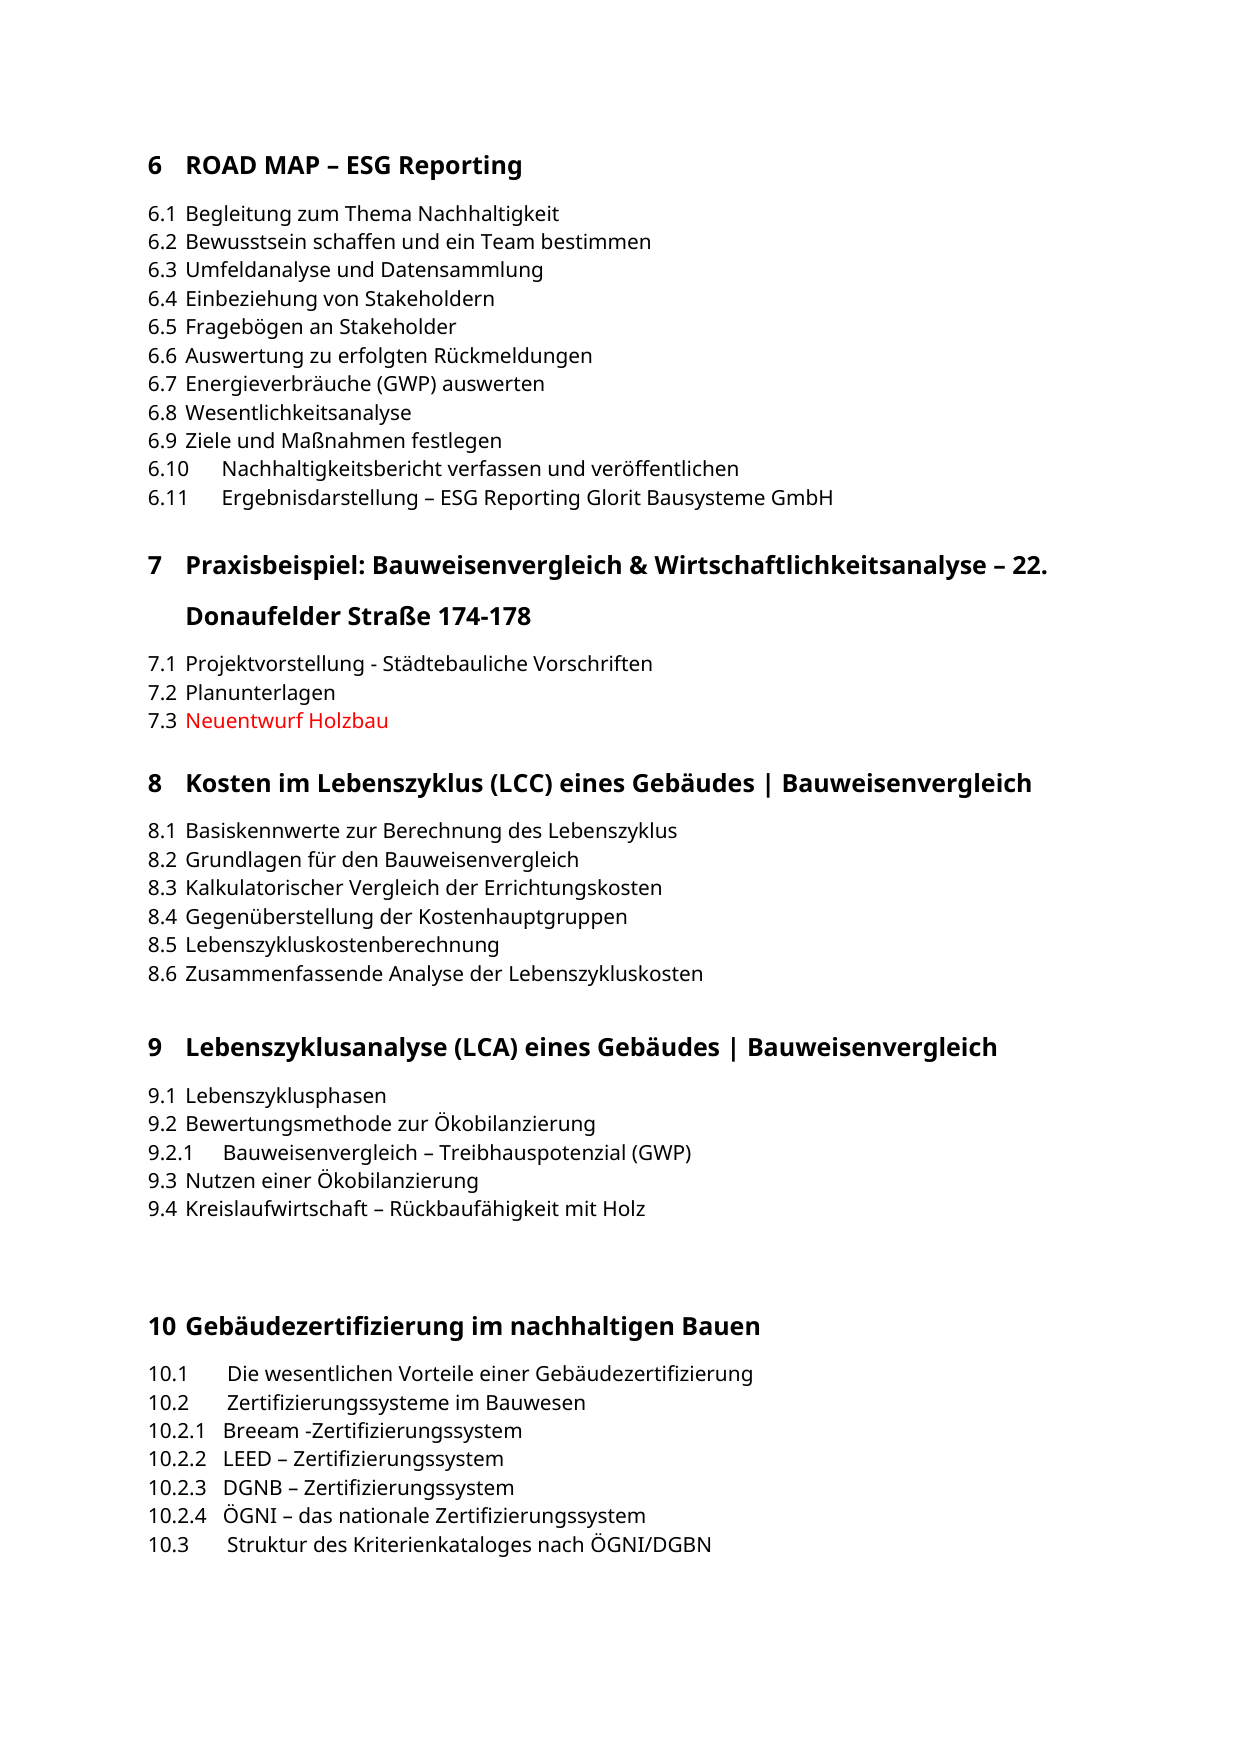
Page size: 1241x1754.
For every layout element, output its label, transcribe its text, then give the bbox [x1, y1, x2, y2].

list Zusammenfassende Analyse der Lebenszykluskosten [148, 959, 1093, 987]
list Kalkulatorischer Vergleich der Errichtungskosten [148, 873, 1093, 902]
list Praxisbeispiel: Bauweisenvergleich & Wirtschaftlichkeitsanalyse – 22. Donaufelder Straße 174-178 [148, 547, 1093, 632]
list Ergebnisdarstellung – ESG Reporting Glorit Bausysteme GmbH [148, 483, 1093, 511]
list Lebenszykluskostenberechnung [148, 930, 1093, 959]
list Begleitung zum Thema Nachhaltigkeit [148, 199, 1093, 227]
list Nachhaltigkeitsbericht verfassen und veröffentlichen [148, 454, 1093, 483]
list ÖGNI – das nationale Zertifizierungssystem [148, 1501, 1093, 1530]
list Planunterlagen [148, 678, 1093, 706]
list Bewertungsmethode zur Ökobilanzierung [148, 1109, 1093, 1138]
list Ziele und Maßnahmen festlegen [148, 426, 1093, 454]
list Projektvorstellung - Städtebauliche Vorschriften [148, 649, 1093, 678]
list Gegenüberstellung der Kostenhauptgruppen [148, 902, 1093, 930]
list Einbeziehung von Stakeholdern [148, 284, 1093, 312]
list Zertifizierungssysteme im Bauwesen [148, 1388, 1093, 1416]
list DGNB – Zertifizierungssystem [148, 1473, 1093, 1501]
list Energieverbräuche (GWP) auswerten [148, 369, 1093, 398]
list Lebenszyklusphasen [148, 1081, 1093, 1109]
list Bauweisenvergleich – Treibhauspotenzial (GWP) [148, 1138, 1093, 1166]
list Gebäudezertifizierung im nachhaltigen Bauen [148, 1308, 1093, 1342]
list Fragebögen an Stakeholder [148, 312, 1093, 341]
list LEED – Zertifizierungssystem [148, 1444, 1093, 1473]
list Nutzen einer Ökobilanzierung [148, 1166, 1093, 1194]
list Kreislaufwirtschaft – Rückbaufähigkeit mit Holz [148, 1194, 1093, 1223]
list Struktur des Kriterienkataloges nach ÖGNI/DGBN [148, 1530, 1093, 1558]
list Kosten im Lebenszyklus (LCC) eines Gebäudes | Bauweisenvergleich [148, 765, 1093, 799]
list ROAD MAP – ESG Reporting [148, 148, 1093, 182]
list Lebenszyklusanalyse (LCA) eines Gebäudes | Bauweisenvergleich [148, 1030, 1093, 1064]
list Neuentwurf Holzbau [148, 706, 1093, 735]
list Bewusstsein schaffen und ein Team bestimmen [148, 227, 1093, 256]
list Grundlagen für den Bauweisenvergleich [148, 845, 1093, 873]
list Umfeldanalyse und Datensammlung [148, 256, 1093, 284]
list Die wesentlichen Vorteile einer Gebäudezertifizierung [148, 1359, 1093, 1388]
list Wesentlichkeitsanalyse [148, 398, 1093, 426]
list Auswertung zu erfolgten Rückmeldungen [148, 341, 1093, 369]
list Breeam -Zertifizierungssystem [148, 1416, 1093, 1444]
list Basiskennwerte zur Berechnung des Lebenszyklus [148, 816, 1093, 845]
